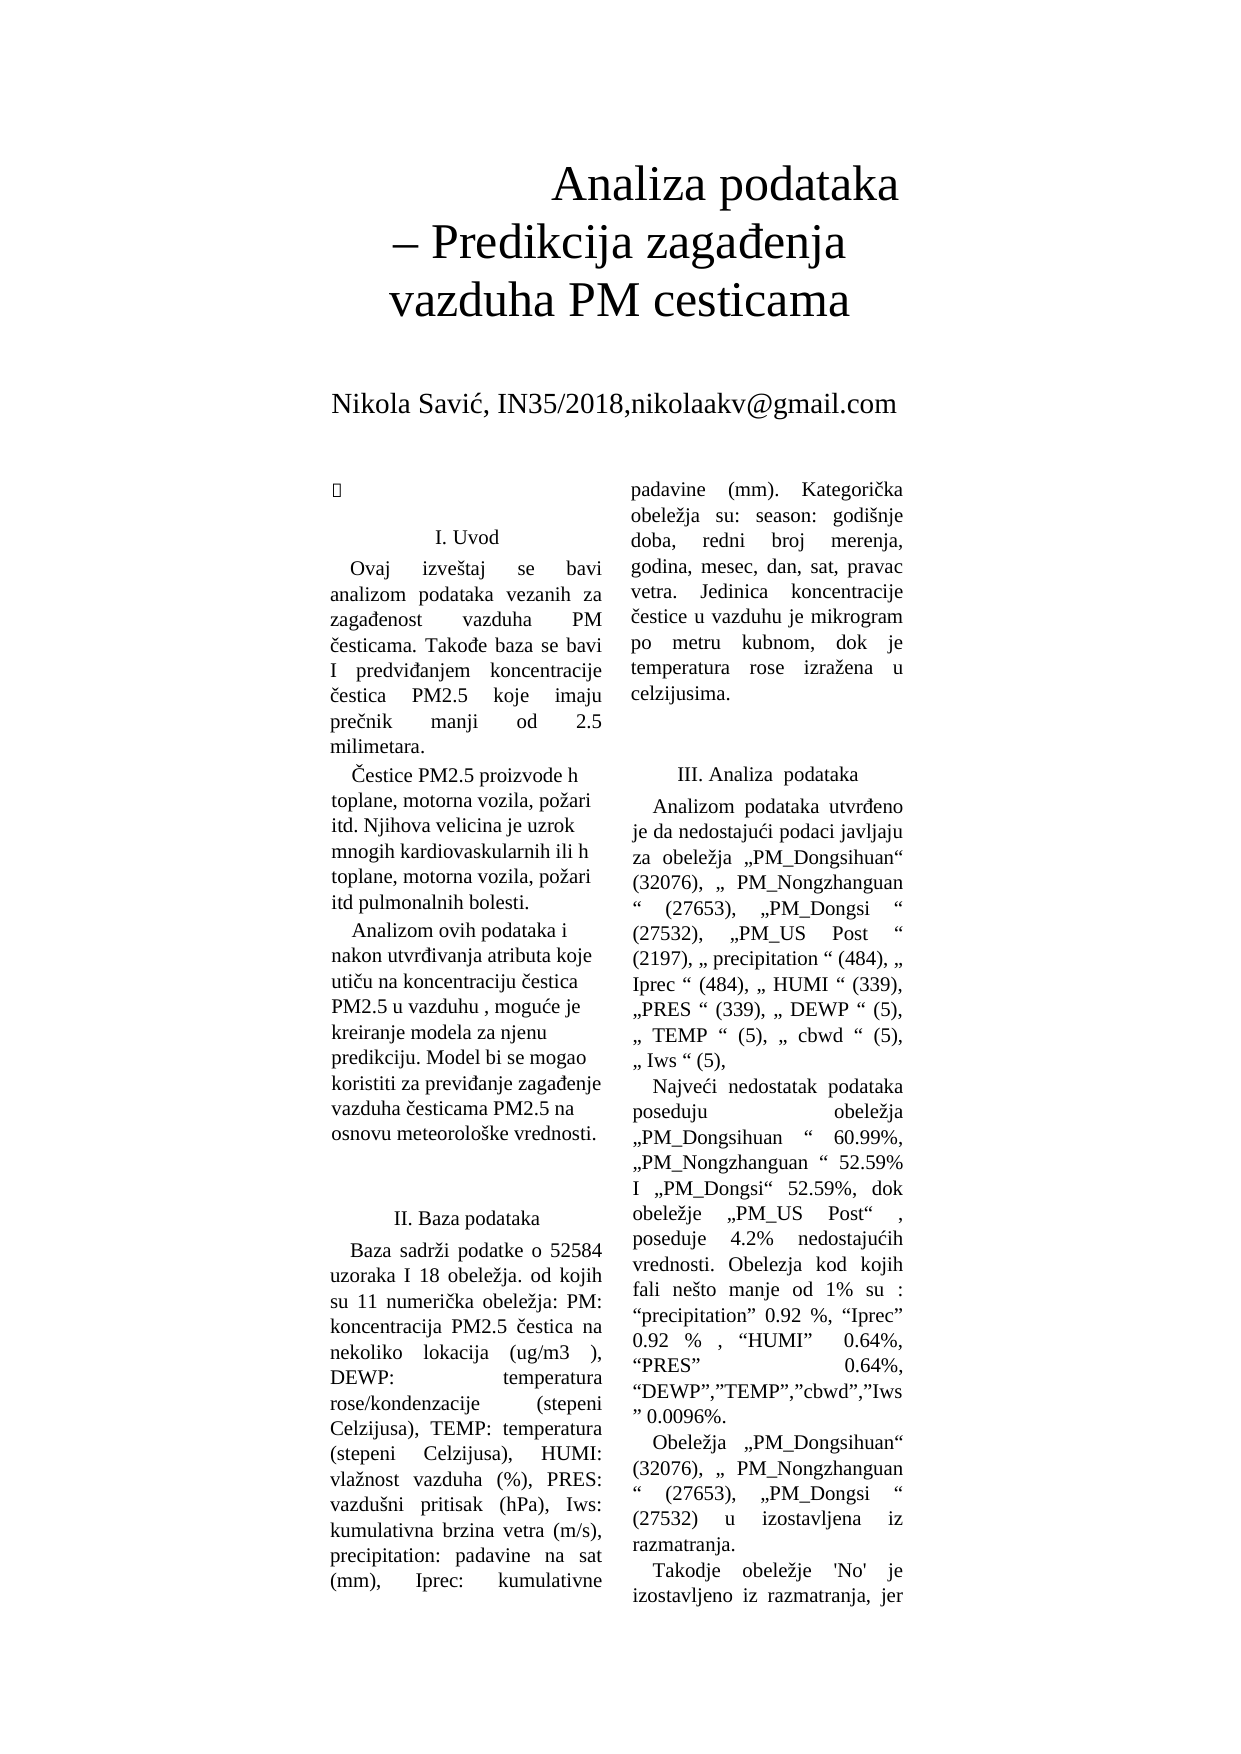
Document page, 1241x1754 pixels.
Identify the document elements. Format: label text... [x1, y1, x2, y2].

text Takodje obeležje 'No' je izostavljeno iz razmatranja, jer predstavlja redni broj uzorka, samim tim ne utiču na analizu. [632, 1557, 903, 1607]
text Ovaj izveštaj se bavi analizom podataka vezanih za zagađenost vazduha PM česticama. Takođe baza se bavi I predviđanjem koncentracije čestica PM2.5 koje imaju prečnik manji od 2.5 milimetara. [330, 556, 602, 758]
text Baza sadrži podatke o 52584 uzoraka I 18 obeležja. od kojih su 11 numerička obeležja: PM: koncentracija PM2.5 čestica na nekoliko lokacija (ug/m3 ), DEWP: temperatura rose/kondenzacije (stepeni Celzijusa), TEMP: temperatura (stepeni Celzijusa), HUMI: vlažnost vazduha (%), PRES: vazdušni pritisak (hPa), Iws: kumulativna brzina vetra (m/s), precipitation: padavine na sat (mm), Iprec: kumulativne padavine (mm). Kategorička obeležja su: season: godišnje doba, redni broj merenja, godina, mesec, dan, sat, pravac vetra. Jedinica koncentracije čestice u vazduhu je mikrogram po metru kubnom, dok je temperatura rose izražena u celzijusima. [330, 1238, 602, 1592]
text Analiza podataka – Predikcija zagađenja vazduha PM cesticama [331, 154, 908, 327]
text  [331, 477, 607, 503]
text Obeležja „PM_Dongsihuan“ (32076), „ PM_Nongzhanguan “ (27653), „PM_Dongsi “ (27532) u izostavljena iz razmatranja. [632, 1430, 903, 1556]
text Čestice PM2.5 proizvode h toplane, motorna vozila, požari itd. Njihova velicina je uzrok mnogih kardiovaskularnih ili h toplane, motorna vozila, požari itd pulmonalnih bolesti. [331, 762, 602, 914]
text Nikola Savić, IN35/2018,nikolaakv@gmail.com [331, 386, 908, 419]
text Analizom ovih podataka i nakon utvrđivanja atributa koje utiču na koncentraciju čestica PM2.5 u vazduhu , moguće je kreiranje modela za njenu predikciju. Model bi se mogao koristiti za previđanje zagađenje vazduha česticama PM2.5 na osnovu meteorološke vrednosti. [331, 918, 602, 1145]
text Baza sadrži podatke o 52584 uzoraka I 18 obeležja. od kojih su 11 numerička obeležja: PM: koncentracija PM2.5 čestica na nekoliko lokacija (ug/m3 ), DEWP: temperatura rose/kondenzacije (stepeni Celzijusa), TEMP: temperatura (stepeni Celzijusa), HUMI: vlažnost vazduha (%), PRES: vazdušni pritisak (hPa), Iws: kumulativna brzina vetra (m/s), precipitation: padavine na sat (mm), Iprec: kumulativne padavine (mm). Kategorička obeležja su: season: godišnje doba, redni broj merenja, godina, mesec, dan, sat, pravac vetra. Jedinica koncentracije čestice u vazduhu je mikrogram po metru kubnom, dok je temperatura rose izražena u celzijusima. [631, 477, 903, 705]
subtitle III. Analiza podataka [632, 762, 903, 786]
subtitle I. Uvod [331, 524, 602, 549]
text Najveći nedostatak podataka poseduju obeležja „PM_Dongsihuan “ 60.99%, „PM_Nongzhanguan “ 52.59% I „PM_Dongsi“ 52.59%, dok obeležje „PM_US Post“ , poseduje 4.2% nedostajućih vrednosti. Obelezja kod kojih fali nešto manje od 1% su : “precipitation” 0.92 %, “Iprec” 0.92 % , “HUMI” 0.64%, “PRES” 0.64%, “DEWP”,”TEMP”,”cbwd”,”Iws” 0.0096%. [632, 1074, 903, 1428]
text Analizom podataka utvrđeno je da nedostajući podaci javljaju za obeležja „PM_Dongsihuan“ (32076), „ PM_Nongzhanguan “ (27653), „PM_Dongsi “ (27532), „PM_US Post “ (2197), „ precipitation “ (484), „ Iprec “ (484), „ HUMI “ (339), „PRES “ (339), „ DEWP “ (5), „ TEMP “ (5), „ cbwd “ (5), „ Iws “ (5), [632, 794, 903, 1072]
subtitle II. Baza podataka [331, 1206, 602, 1230]
